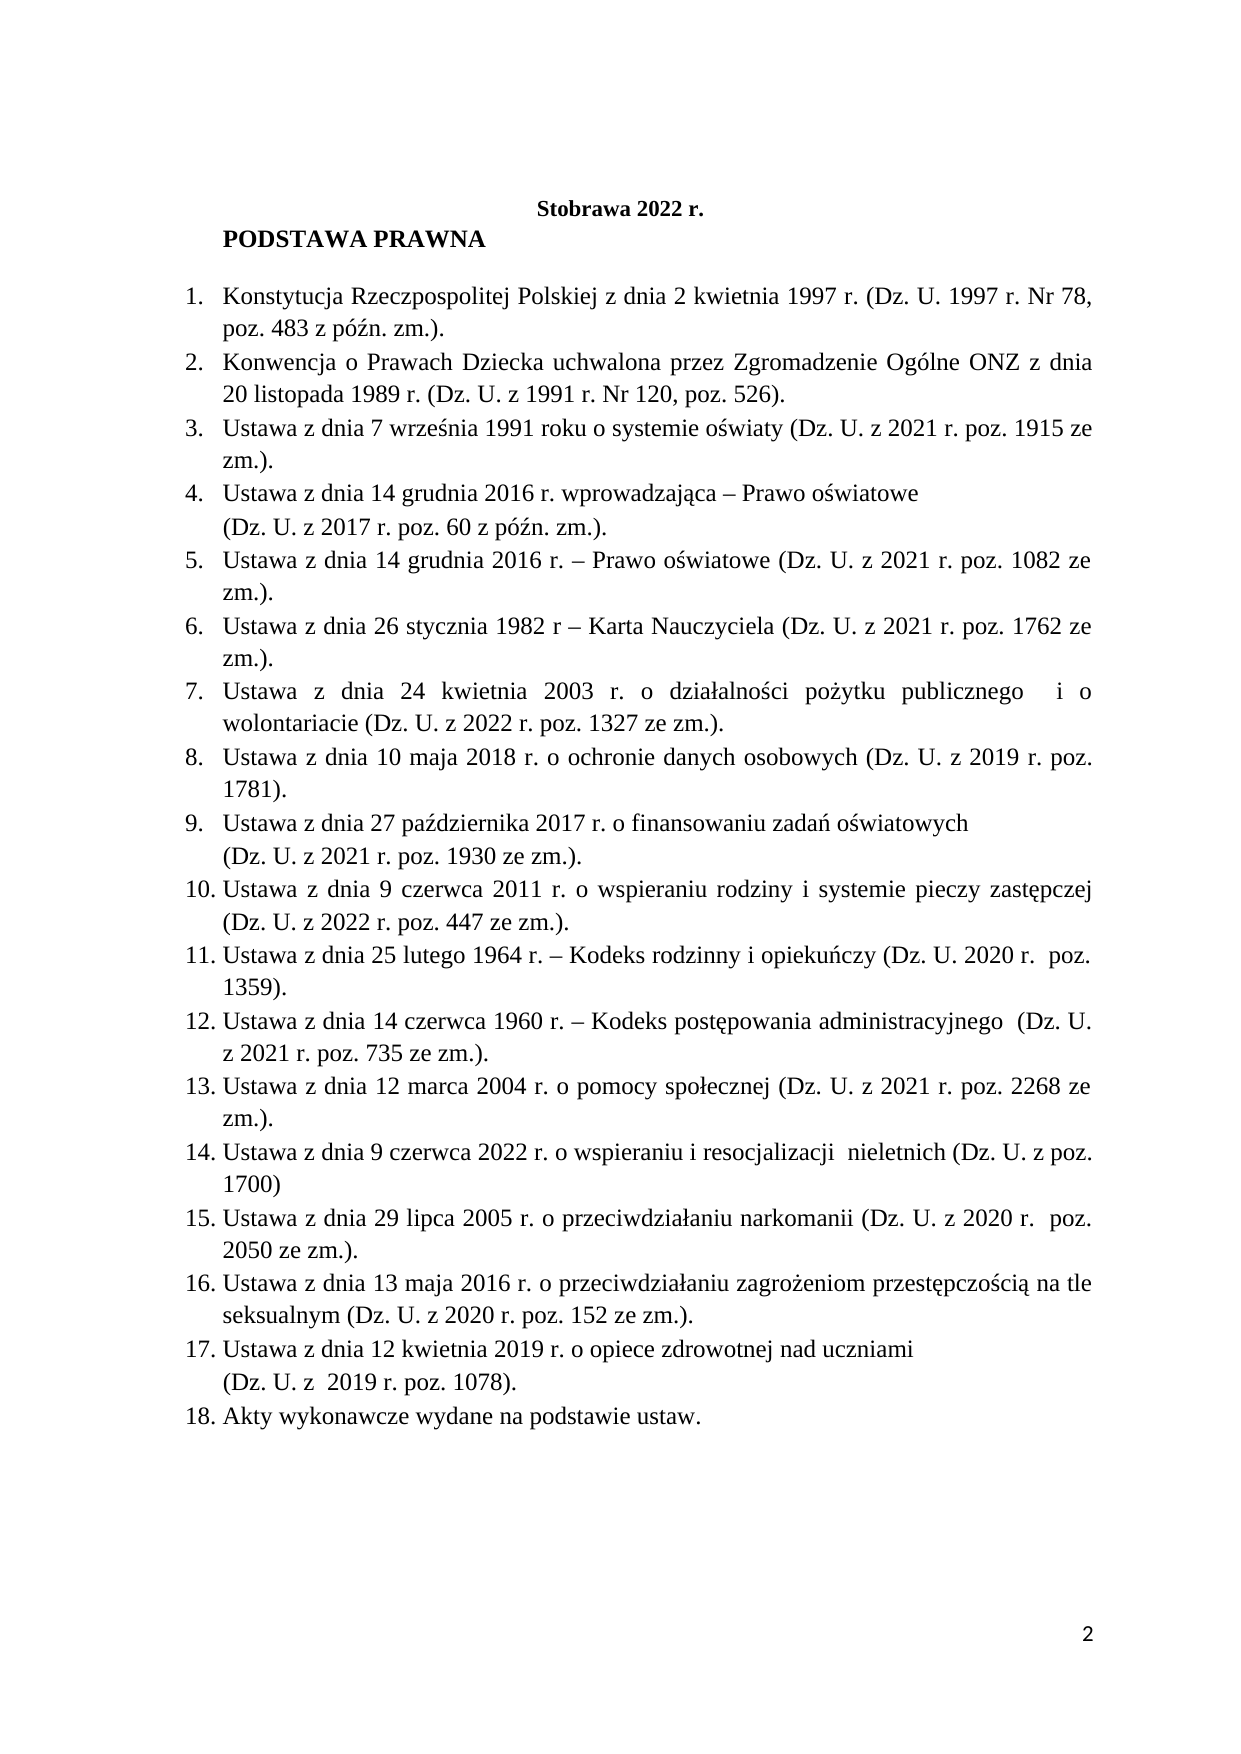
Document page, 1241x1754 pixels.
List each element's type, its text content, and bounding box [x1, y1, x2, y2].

list Ustawa z dnia 9 czerwca 2011 r. o wspieraniu rodziny i systemie pieczy zastępczej (Dz. U. z 2022 r. poz. 447 ze zm.). [185, 874, 1093, 935]
text (Dz. U. z 2021 r. poz. 1930 ze zm.). [223, 841, 1093, 870]
list Ustawa z dnia 29 lipca 2005 r. o przeciwdziałaniu narkomanii (Dz. U. z 2020 r. poz. 2050 ze zm.). [185, 1203, 1093, 1263]
text PODSTAWA PRAWNA [223, 224, 1078, 253]
list Konwencja o Prawach Dziecka uchwalona przez Zgromadzenie Ogólne ONZ z dnia 20 listopada 1989 r. (Dz. U. z 1991 r. Nr 120, poz. 526). [185, 347, 1093, 408]
list Ustawa z dnia 12 kwietnia 2019 r. o opiece zdrowotnej nad uczniami [185, 1334, 1093, 1363]
text (Dz. U. z 2017 r. poz. 60 z późn. zm.). [223, 512, 1093, 540]
list Ustawa z dnia 25 lutego 1964 r. – Kodeks rodzinny i opiekuńczy (Dz. U. 2020 r. poz. 1359). [185, 940, 1093, 1001]
list Ustawa z dnia 26 stycznia 1982 r – Karta Nauczyciela (Dz. U. z 2021 r. poz. 1762 ze zm.). [185, 611, 1093, 672]
text Stobrawa 2022 r. [147, 196, 1093, 222]
list Ustawa z dnia 27 października 2017 r. o finansowaniu zadań oświatowych [185, 808, 1093, 836]
list Ustawa z dnia 14 czerwca 1960 r. – Kodeks postępowania administracyjnego (Dz. U. z 2021 r. poz. 735 ze zm.). [185, 1006, 1093, 1067]
list Ustawa z dnia 14 grudnia 2016 r. – Prawo oświatowe (Dz. U. z 2021 r. poz. 1082 ze zm.). [185, 545, 1093, 606]
list Ustawa z dnia 9 czerwca 2022 r. o wspieraniu i resocjalizacji nieletnich (Dz. U. z poz. 1700) [185, 1137, 1093, 1198]
list Ustawa z dnia 7 września 1991 roku o systemie oświaty (Dz. U. z 2021 r. poz. 1915 ze zm.). [185, 413, 1093, 473]
list Ustawa z dnia 10 maja 2018 r. o ochronie danych osobowych (Dz. U. z 2019 r. poz. 1781). [185, 742, 1093, 803]
list Akty wykonawcze wydane na podstawie ustaw. [185, 1401, 1093, 1429]
list Ustawa z dnia 13 maja 2016 r. o przeciwdziałaniu zagrożeniom przestępczością na tle seksualnym (Dz. U. z 2020 r. poz. 152 ze zm.). [185, 1268, 1093, 1329]
list Ustawa z dnia 12 marca 2004 r. o pomocy społecznej (Dz. U. z 2021 r. poz. 2268 ze zm.). [185, 1071, 1093, 1132]
list Ustawa z dnia 14 grudnia 2016 r. wprowadzająca – Prawo oświatowe [185, 478, 1093, 507]
list Ustawa z dnia 24 kwietnia 2003 r. o działalności pożytku publicznego i o wolontariacie (Dz. U. z 2022 r. poz. 1327 ze zm.). [185, 676, 1093, 737]
text (Dz. U. z 2019 r. poz. 1078). [223, 1367, 1093, 1396]
list Konstytucja Rzeczpospolitej Polskiej z dnia 2 kwietnia 1997 r. (Dz. U. 1997 r. Nr 78, poz. 483 z późn. zm.). [185, 281, 1093, 342]
